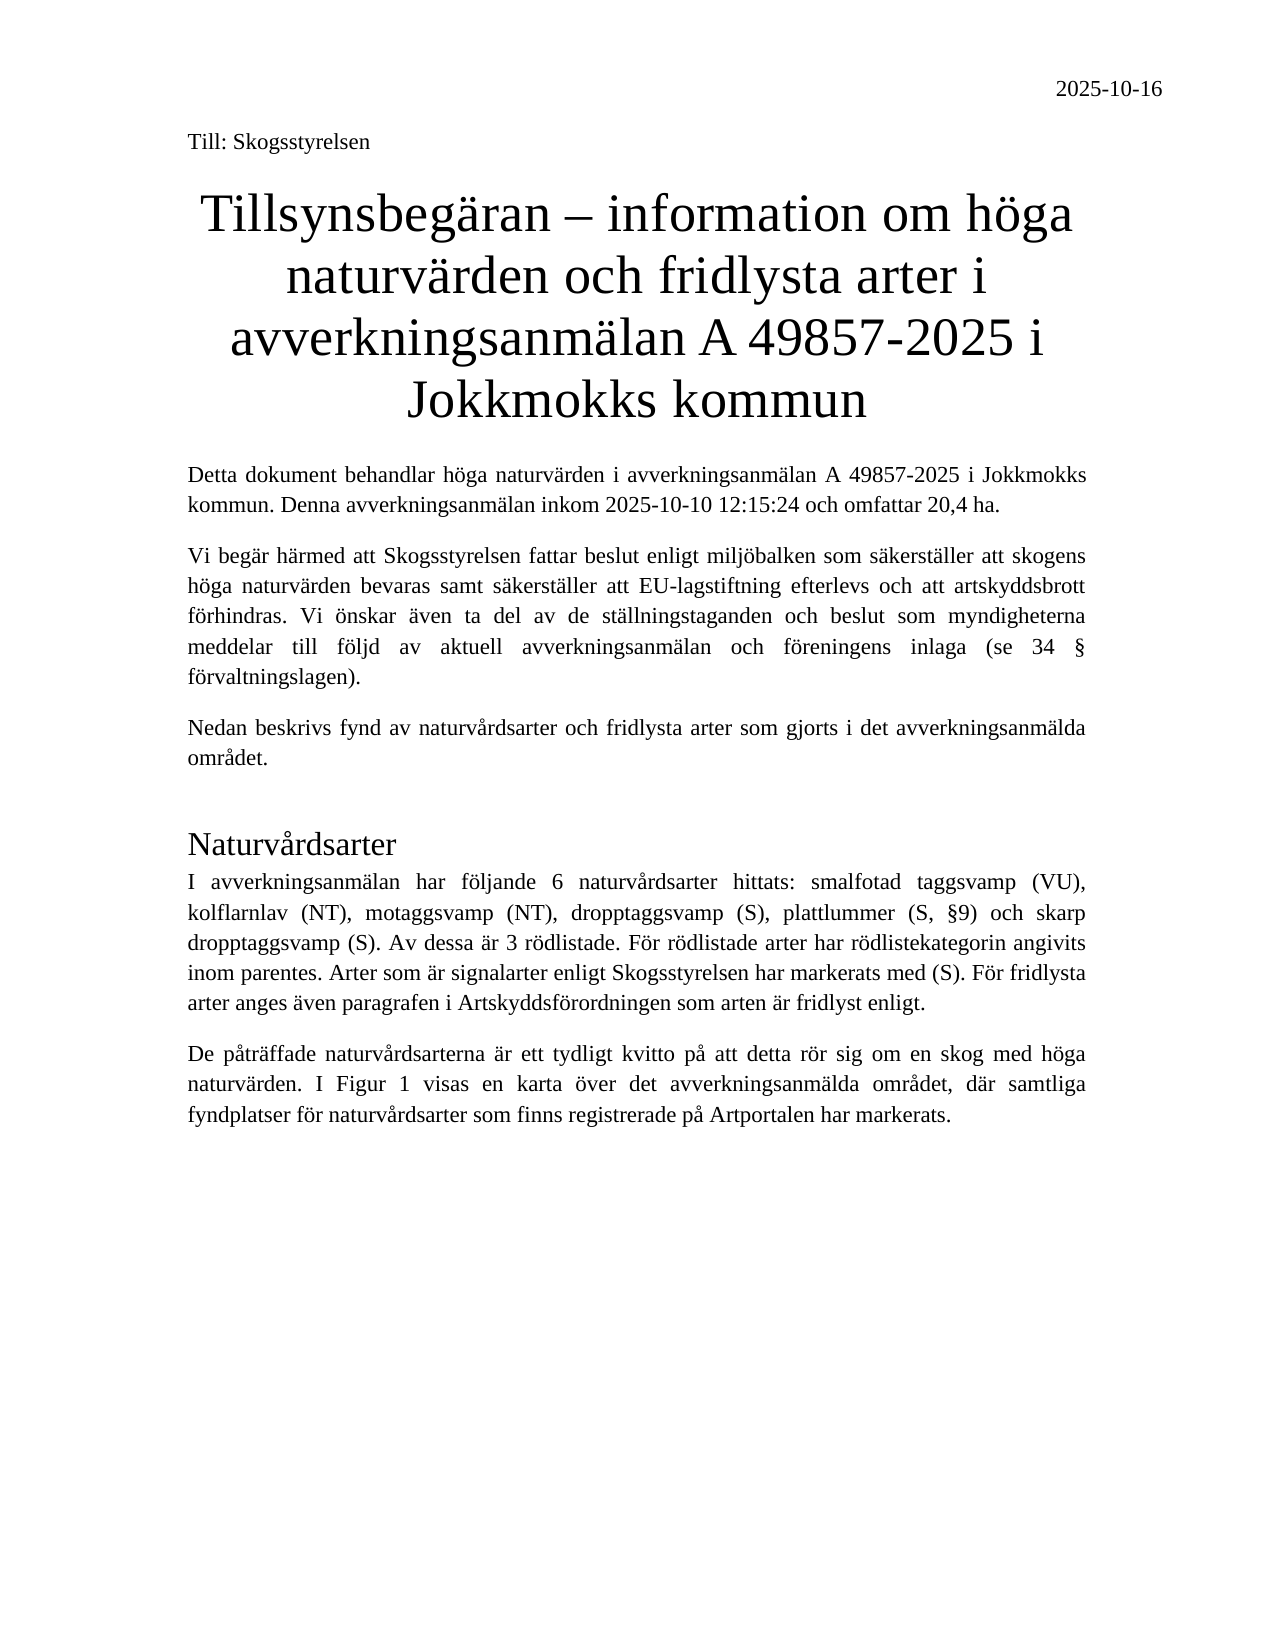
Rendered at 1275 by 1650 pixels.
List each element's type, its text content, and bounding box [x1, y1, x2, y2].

text De påträffade naturvårdsarterna är ett tydligt kvitto på att detta rör sig om en skog med höga naturvärden. I Figur 1 visas en karta över det avverkningsanmälda området, där samtliga fyndplatser för naturvårdsarter som finns registrerade på Artportalen har markerats. [187, 1040, 1087, 1127]
title Tillsynsbegäran – information om höga naturvärden och fridlysta arter i avverkningsanmälan A 49857-2025 i Jokkmokks kommun [187, 180, 1087, 429]
text Vi begär härmed att Skogsstyrelsen fattar beslut enligt miljöbalken som säkerställer att skogens höga naturvärden bevaras samt säkerställer att EU-lagstiftning efterlevs och att artskyddsbrott förhindras. Vi önskar även ta del av de ställningstaganden och beslut som myndigheterna meddelar till följd av aktuell avverkningsanmälan och föreningens inlaga (se 34 § förvaltningslagen). [187, 542, 1087, 689]
text Nedan beskrivs fynd av naturvårdsarter och fridlysta arter som gjorts i det avverkningsanmälda området. [187, 714, 1087, 771]
subtitle Naturvårdsarter [187, 824, 1087, 863]
text Detta dokument behandlar höga naturvärden i avverkningsanmälan A 49857-2025 i Jokkmokks kommun. Denna avverkningsanmälan inkom 2025-10-10 12:15:24 och omfattar 20,4 ha. [187, 461, 1087, 517]
text I avverkningsanmälan har följande 6 naturvårdsarter hittats: smalfotad taggsvamp (VU), kolflarnlav (NT), motaggsvamp (NT), dropptaggsvamp (S), plattlummer (S, §9) och skarp dropptaggsvamp (S). Av dessa är 3 rödlistade. För rödlistade arter har rödlistekategorin angivits inom parentes. Arter som är signalarter enligt Skogsstyrelsen har markerats med (S). För fridlysta arter anges även paragrafen i Artskyddsförordningen som arten är fridlyst enligt. [187, 868, 1087, 1016]
